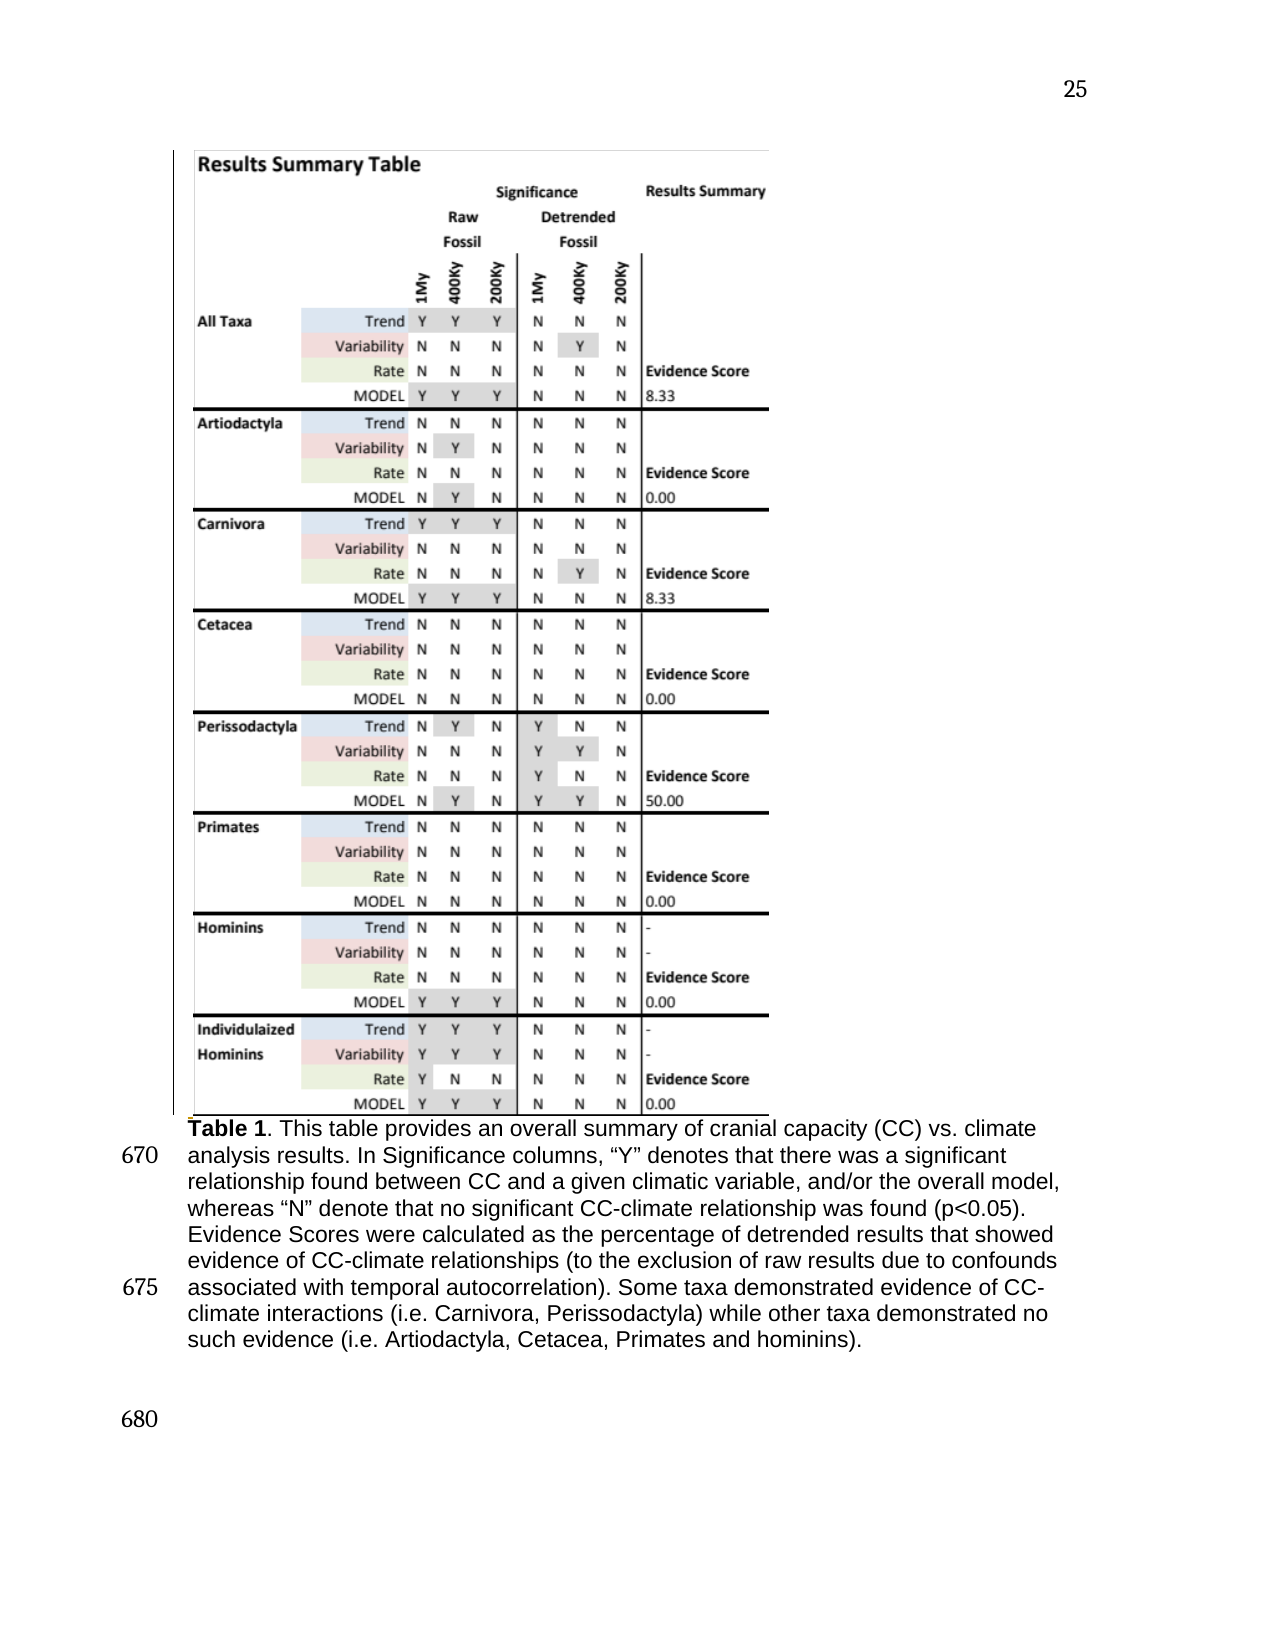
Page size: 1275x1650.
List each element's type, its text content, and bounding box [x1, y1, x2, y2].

text Evidence Scores were calculated as the percentage of detrended results that showed evidence of CC-climate relationships (to the exclusion of raw results due to confounds associated with temporal autocorrelation). Some taxa demonstrated evidence of CC-climate interactions (i.e. Carnivora, Perissodactyla) while other taxa demonstrated no such evidence (i.e. Artiodactyla, Cetacea, Primates and hominins). [187, 1221, 1087, 1353]
text Table 1. This table provides an overall summary of cranial capacity (CC) vs. climate analysis results. In Significance columns, “Y” denotes that there was a significant relationship found between CC and a given climatic variable, and/or the overall model, whereas “N” denote that no significant CC-climate relationship was found (p<0.05). [187, 1115, 1087, 1221]
